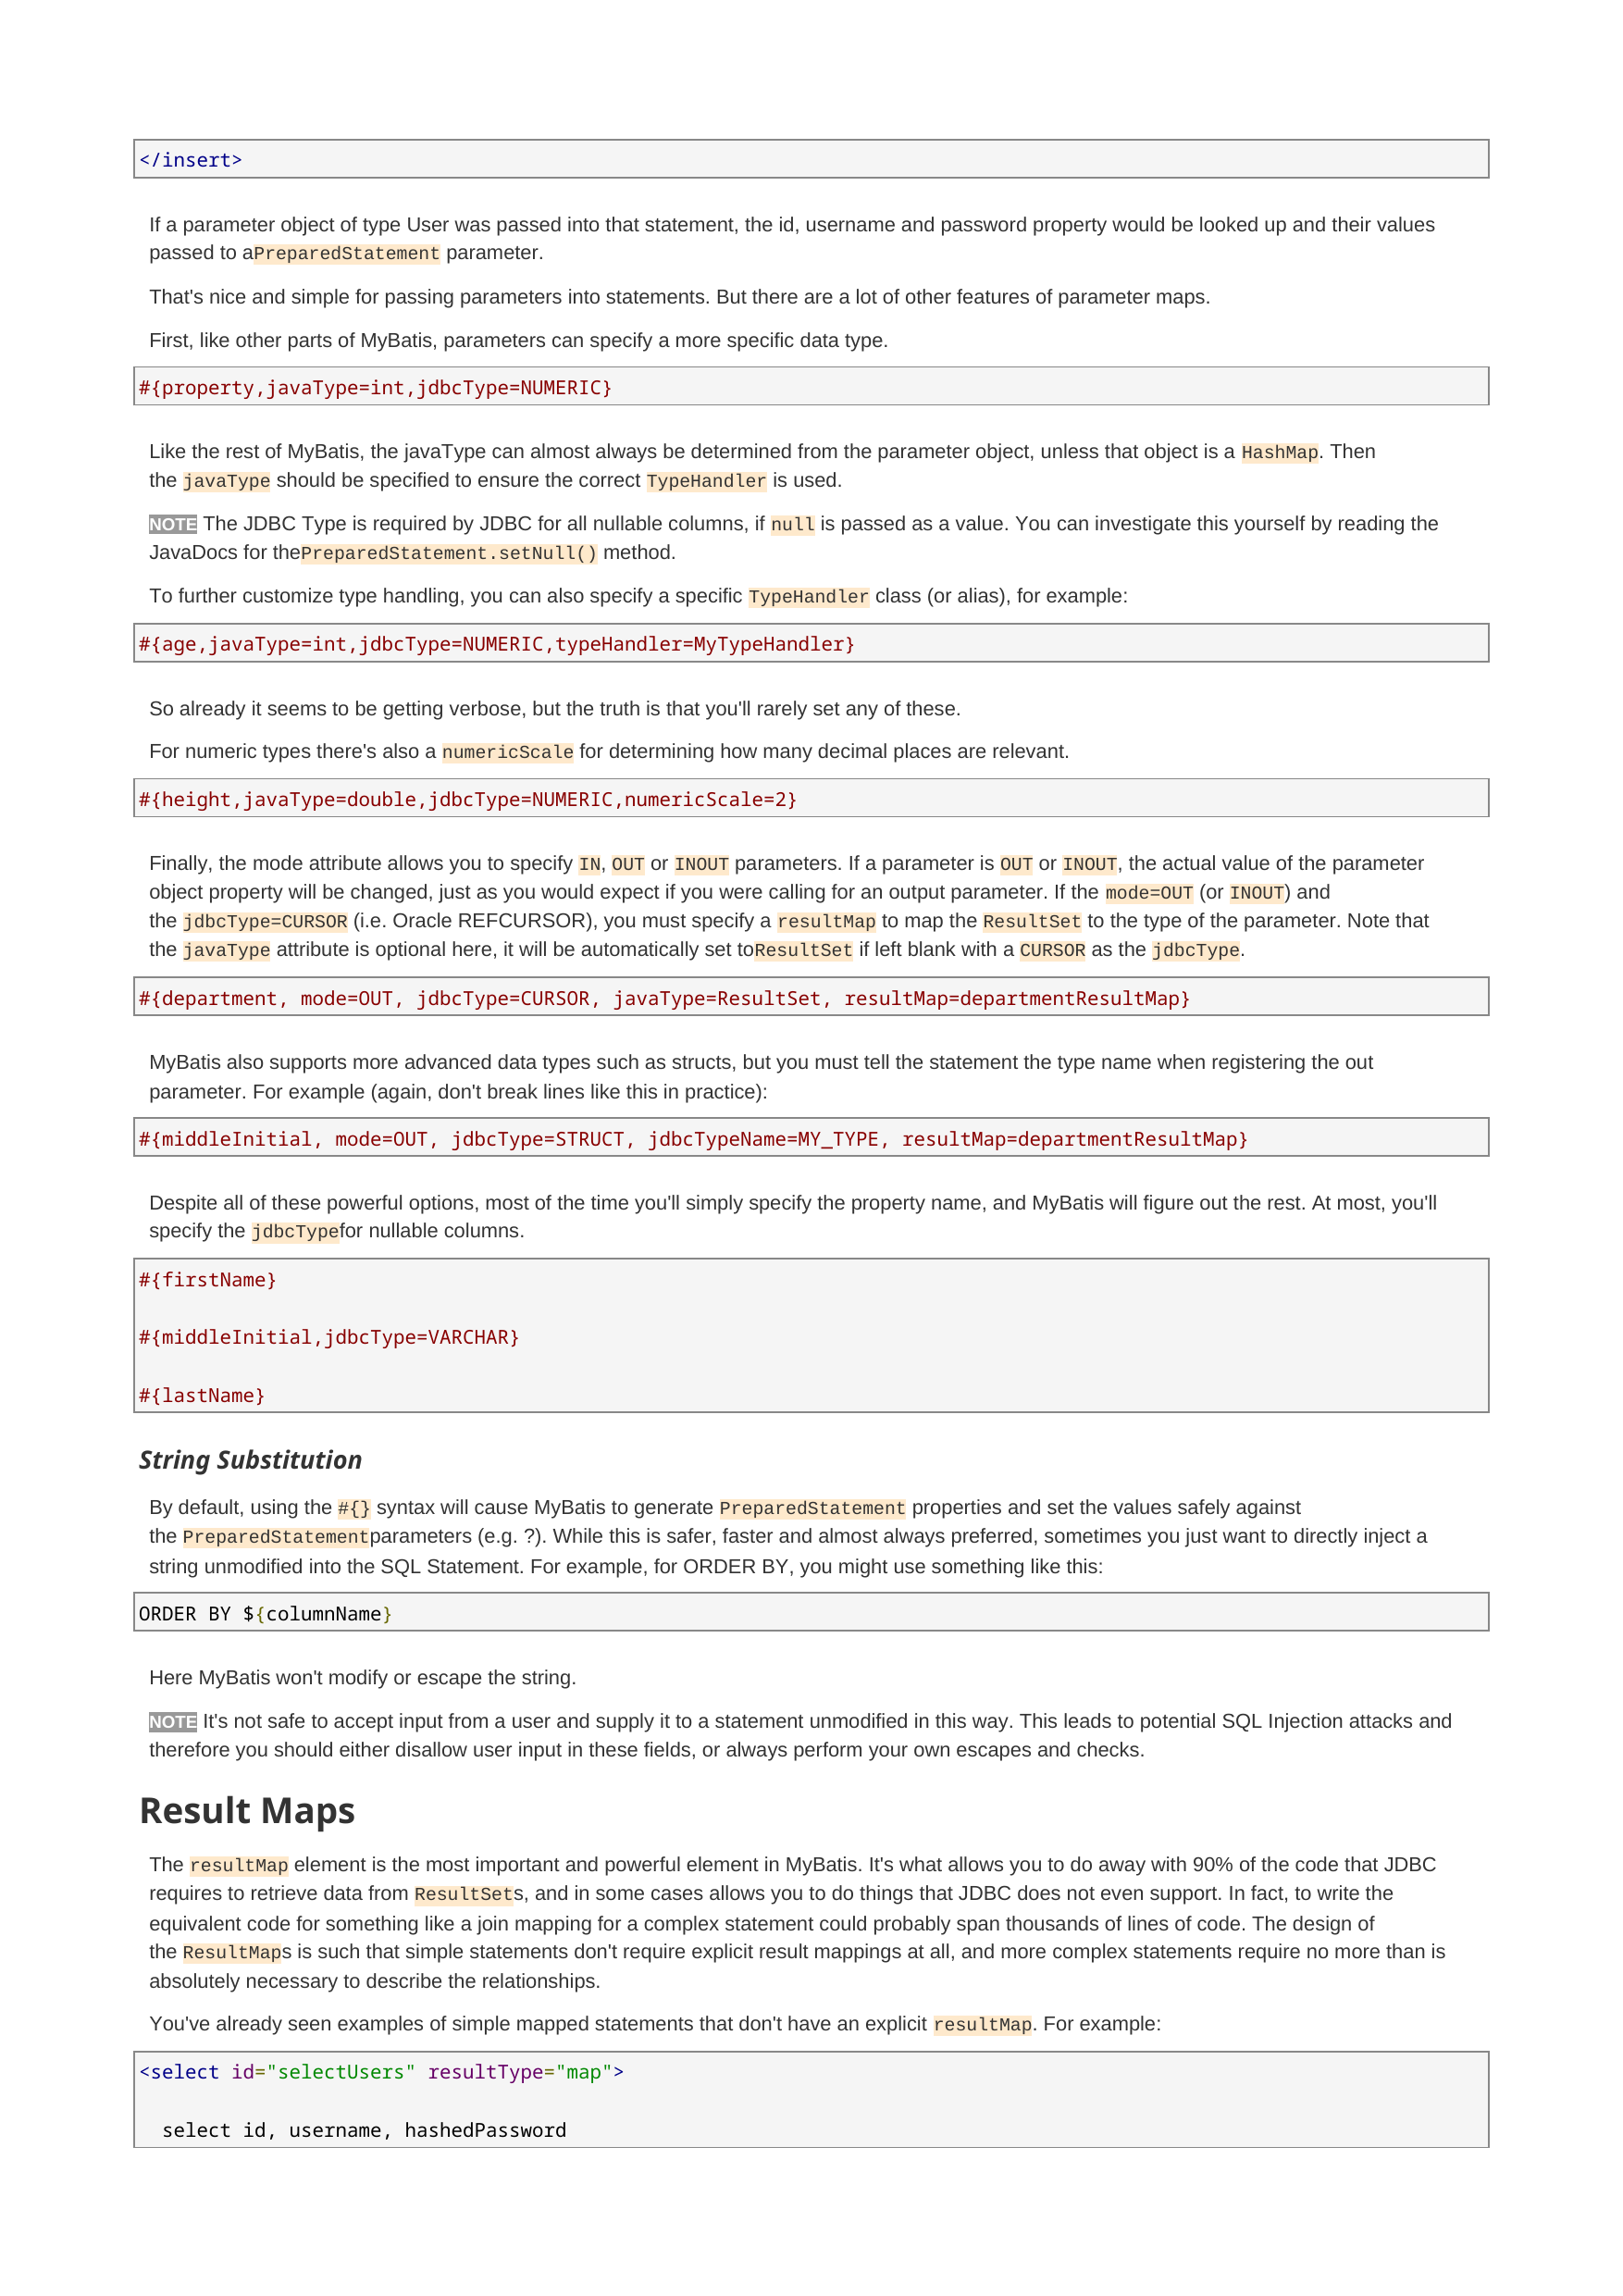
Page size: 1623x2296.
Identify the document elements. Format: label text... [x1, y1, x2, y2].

text To further customize type handling, you can also specify a specific TypeHandler class (or alias), for example: [149, 579, 1474, 608]
text NOTE It's not safe to accept input from a user and supply it to a statement unmodified in this way. This leads to potential SQL Injection attacks and therefore you should either disallow user input in these fields, or always perform your own escapes and checks. [149, 1704, 1474, 1761]
text For numeric types there's also a numericScale for determining how many decimal places are relevant. [149, 735, 1474, 763]
text #{height,javaType=double,jdbcType=NUMERIC,numericScale=2} [135, 779, 1488, 816]
text If a parameter object of type User was passed into that statement, the id, username and password property would be looked up and their values passed to aPreparedStatement parameter. [149, 207, 1474, 265]
text So already it seems to be getting verbose, but the truth is that you'll rarely set any of these. [149, 691, 1474, 720]
text You've already seen examples of simple mapped statements that don't have an explicit resultMap. For example: [149, 2007, 1474, 2036]
text #{property,javaType=int,jdbcType=NUMERIC} [135, 367, 1488, 404]
text NOTE The JDBC Type is required by JDBC for all nullable columns, if null is passed as a value. You can investigate this yourself by reading the JavaDocs for thePreparedStatement.setNull() method. [149, 507, 1474, 565]
text #{middleInitial, mode=OUT, jdbcType=STRUCT, jdbcTypeName=MY_TYPE, resultMap=departmentResultMap} [135, 1119, 1488, 1155]
text Despite all of these powerful options, most of the time you'll simply specify the property name, and MyBatis will figure out the rest. At most, you'll specify the jdbcTypefor nullable columns. [149, 1185, 1474, 1244]
text select id, username, hashedPassword [135, 2108, 1488, 2147]
text Here MyBatis won't modify or escape the string. [149, 1660, 1474, 1689]
text #{age,javaType=int,jdbcType=NUMERIC,typeHandler=MyTypeHandler} [135, 625, 1488, 661]
text <select id="selectUsers" resultType="map"> [135, 2053, 1488, 2085]
text #{lastName} [135, 1373, 1488, 1411]
text That's nice and simple for passing parameters into statements. But there are a lot of other features of parameter maps. [149, 279, 1474, 308]
text #{department, mode=OUT, jdbcType=CURSOR, javaType=ResultSet, resultMap=departmentResultMap} [135, 978, 1488, 1014]
subtitle Result Maps [139, 1776, 1484, 1834]
text Finally, the mode attribute allows you to specify IN, OUT or INOUT parameters. If a parameter is OUT or INOUT, the actual value of the parameter object property will be changed, just as you would expect if you were calling for an output parameter. If the mode=OUT (or INOUT) and the jdbcType=CURSOR (i.e. Oracle REFCURSOR), you must specify a resultMap to map the ResultSet to the type of the parameter. Note that the javaType attribute is optional here, it will be automatically set toResultSet if left blank with a CURSOR as the jdbcType. [149, 846, 1474, 962]
text ORDER BY ${columnName} [135, 1594, 1488, 1630]
text #{middleInitial,jdbcType=VARCHAR} [135, 1316, 1488, 1350]
text First, like other parts of MyBatis, parameters can specify a more specific data type. [149, 323, 1474, 352]
text </insert> [135, 141, 1488, 177]
text MyBatis also supports more advanced data types such as structs, but you must tell the statement the type name when registering the out parameter. For example (again, don't break lines like this in practice): [149, 1045, 1474, 1103]
text Like the rest of MyBatis, the javaType can almost always be determined from the parameter object, unless that object is a HashMap. Then the javaType should be specified to ensure the correct TypeHandler is used. [149, 435, 1474, 492]
text #{firstName} [135, 1260, 1488, 1292]
text The resultMap element is the most important and powerful element in MyBatis. It's what allows you to do away with 90% of the code that JDBC requires to retrieve data from ResultSets, and in some cases allows you to do things that JDBC does not even support. In fact, to write the equivalent code for something like a join mapping for a complex statement could probably span thousands of lines of code. The design of the ResultMaps is such that simple statements don't require explicit result mappings at all, and more complex statements require no more than is absolutely necessary to describe the relationships. [149, 1848, 1474, 1992]
text By default, using the #{} syntax will cause MyBatis to generate PreparedStatement properties and set the values safely against the PreparedStatementparameters (e.g. ?). While this is safer, faster and almost always preferred, sometimes you just want to directly inject a string unmodified into the SQL Statement. For example, for ORDER BY, you might use something like this: [149, 1491, 1474, 1577]
subtitle String Substitution [139, 1442, 1484, 1476]
